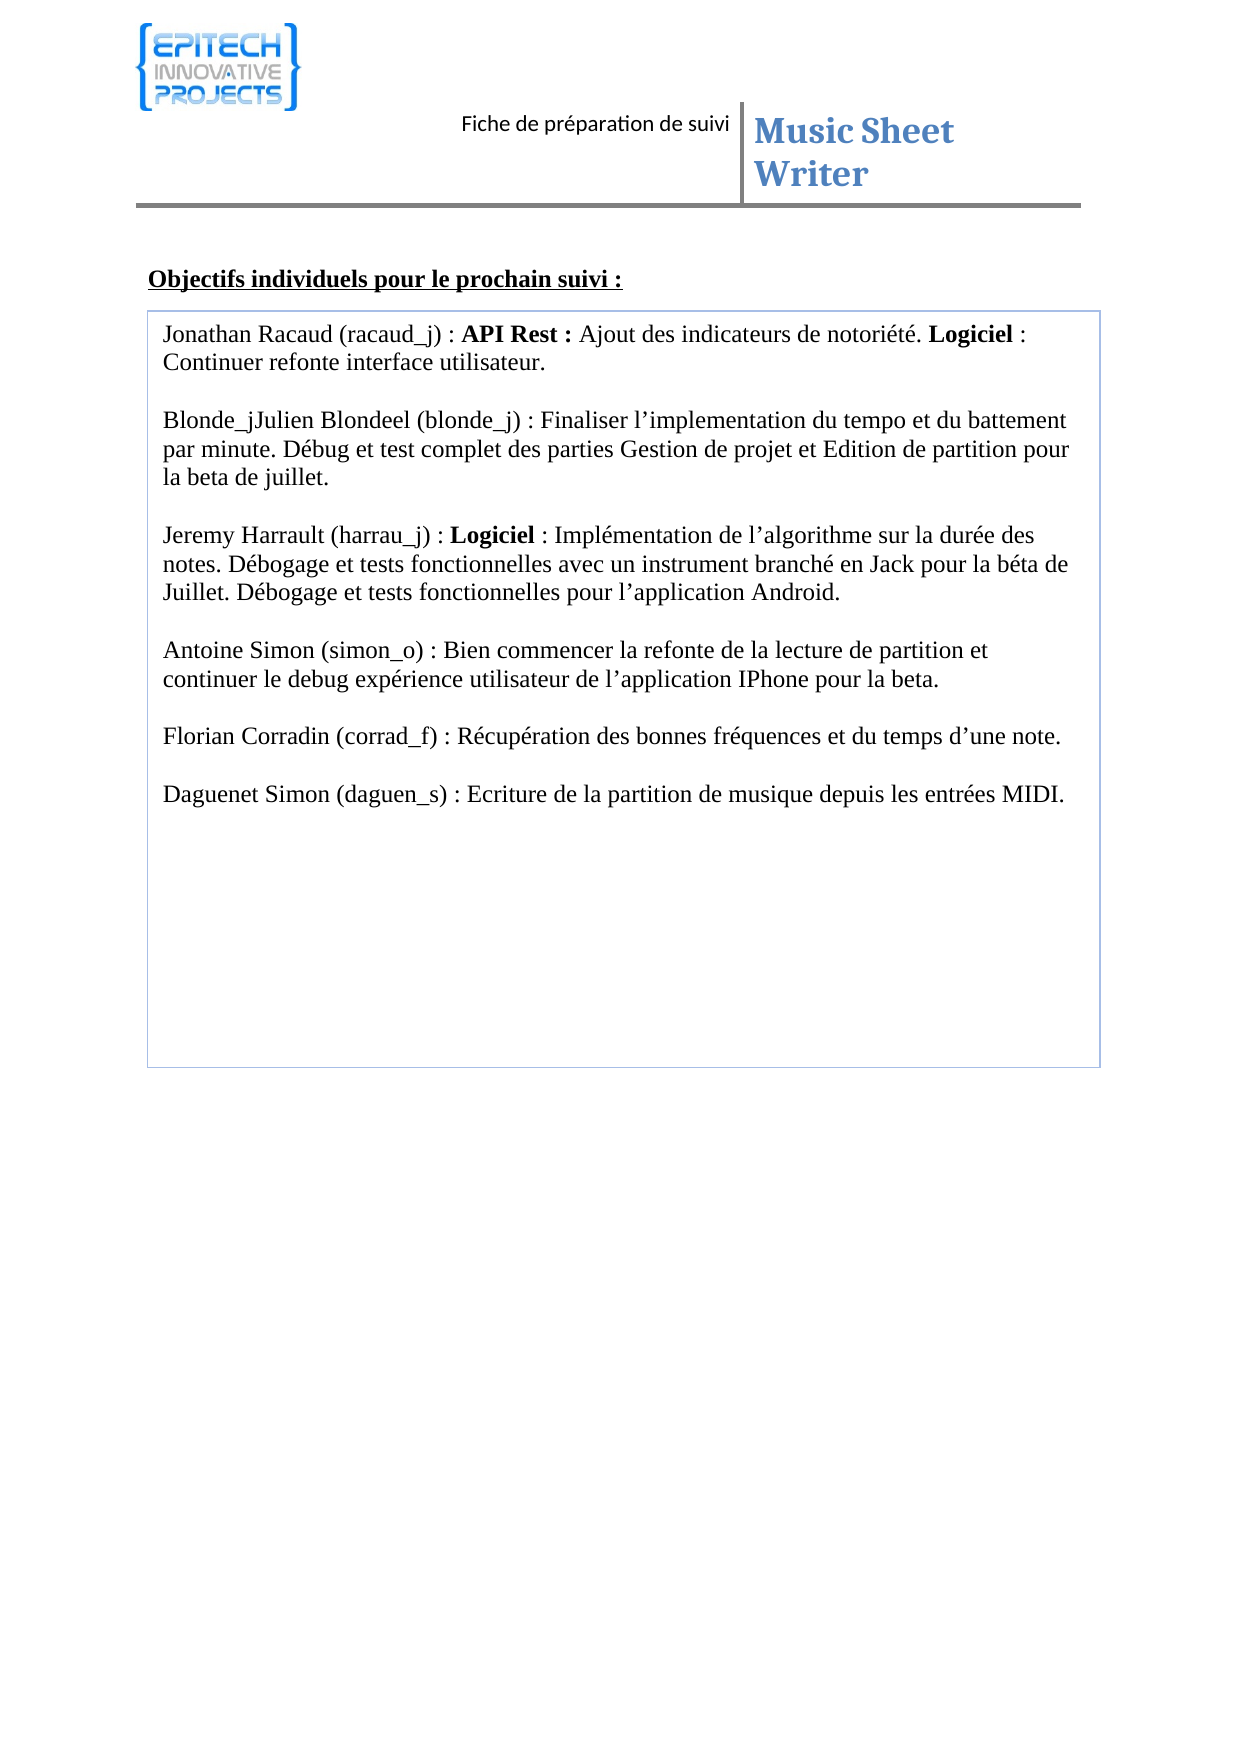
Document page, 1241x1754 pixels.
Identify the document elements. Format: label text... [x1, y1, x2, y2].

picture [134, 23, 302, 111]
text Objectifs individuels pour le prochain suivi : [148, 264, 1093, 292]
